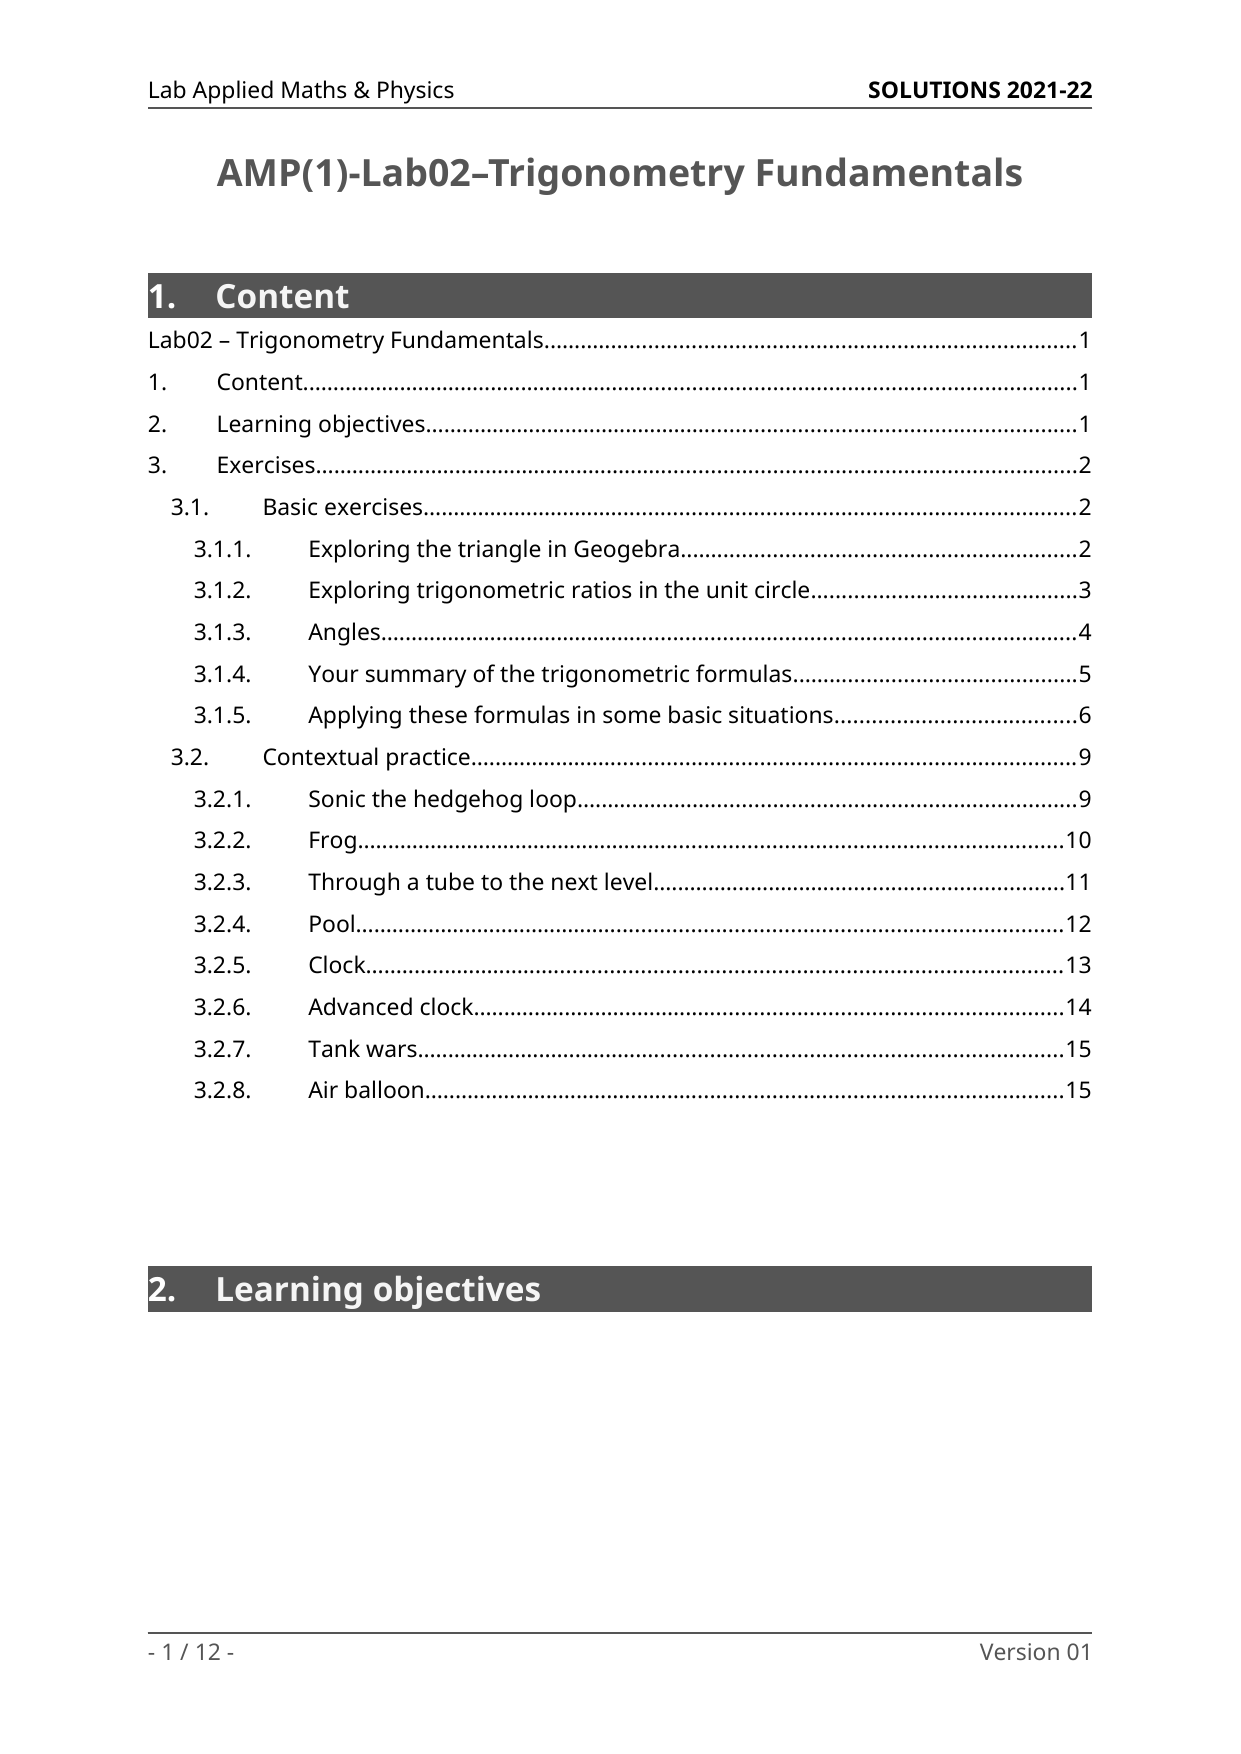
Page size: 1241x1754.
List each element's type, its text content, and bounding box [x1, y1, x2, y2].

subtitle Content [148, 273, 1092, 318]
title AMP(1)-Lab02–Trigonometry Fundamentals [148, 147, 1092, 198]
subtitle Learning objectives [148, 1266, 1092, 1312]
